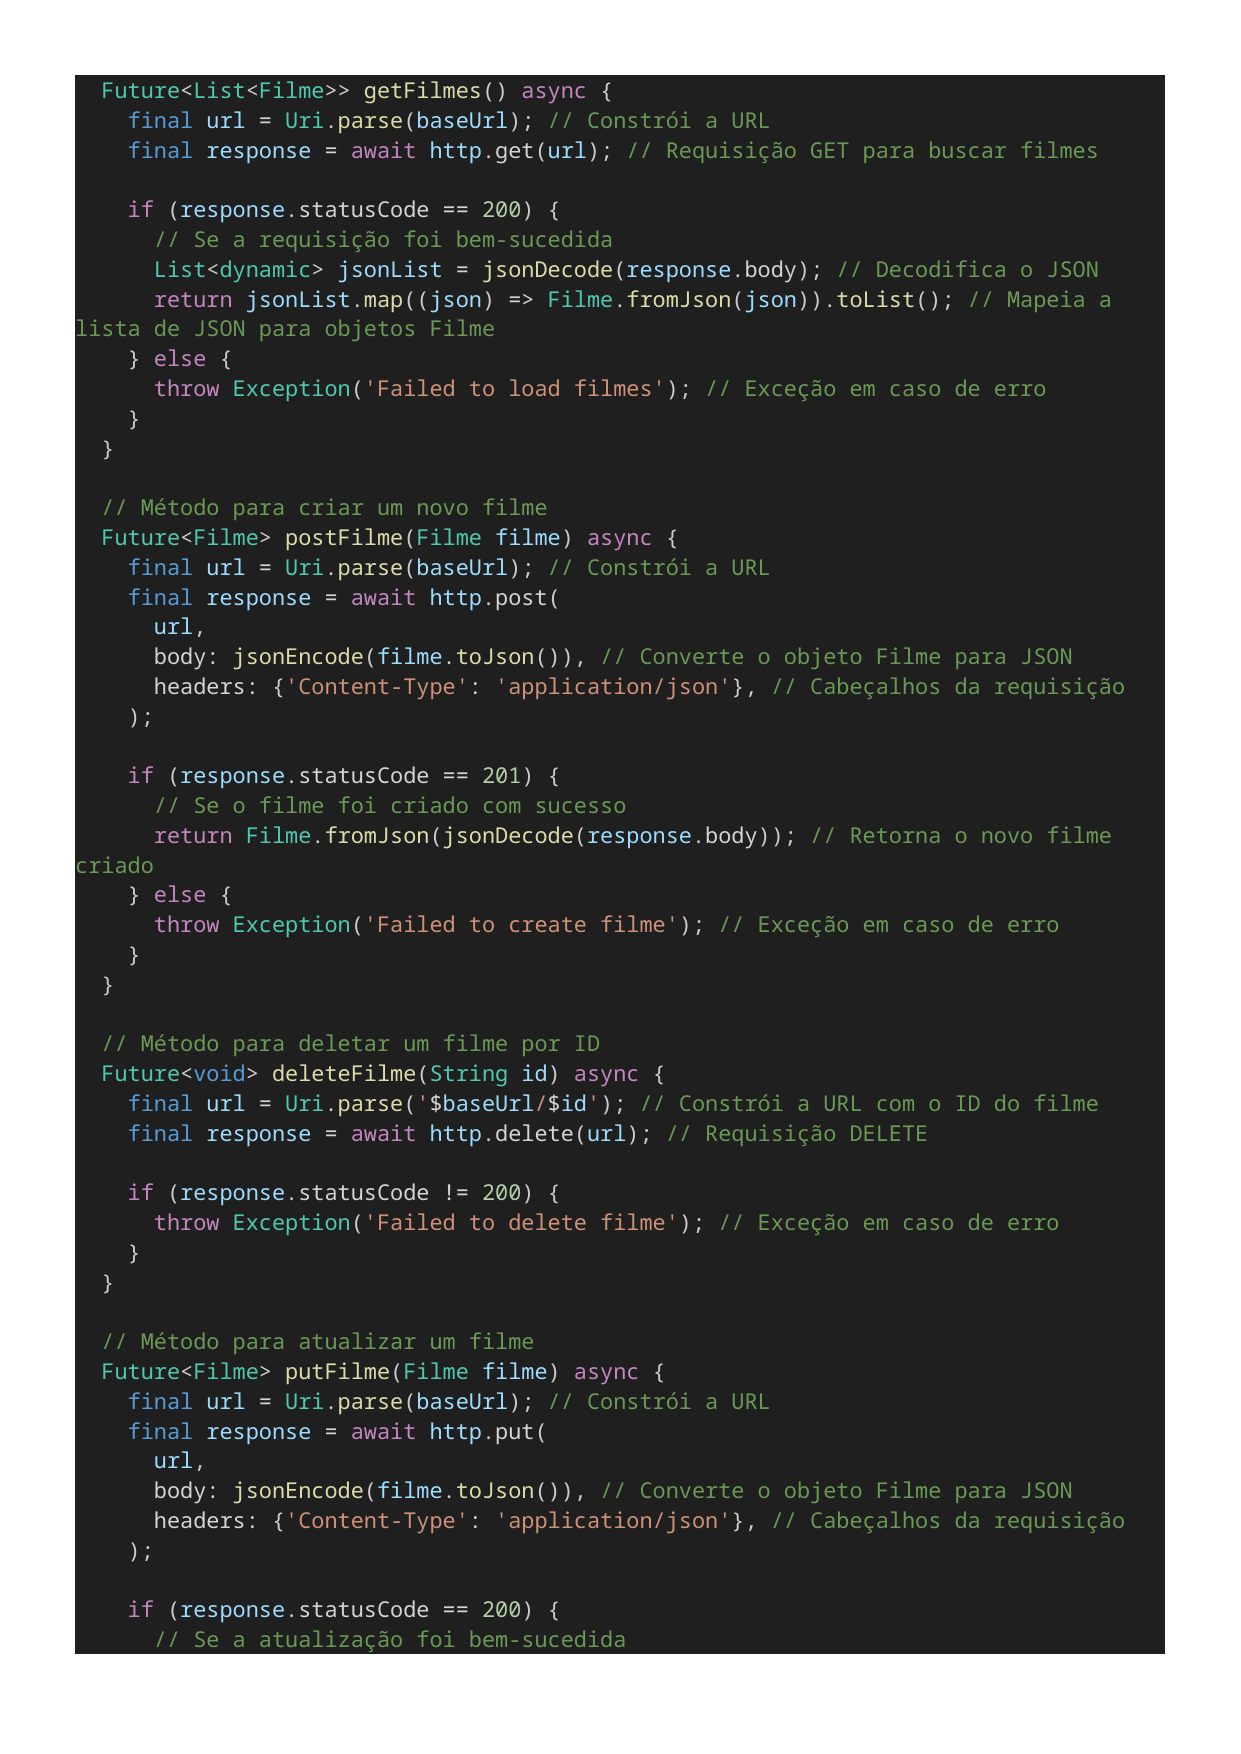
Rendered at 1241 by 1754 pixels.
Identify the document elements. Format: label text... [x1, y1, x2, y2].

text final response = await http.delete(url); // Requisição DELETE [75, 1118, 1165, 1147]
text ); [75, 701, 1165, 730]
text // Método para atualizar um filme [75, 1326, 1165, 1356]
text Future<List<Filme>> getFilmes() async { [75, 75, 1165, 105]
text final url = Uri.parse(baseUrl); // Constrói a URL [75, 552, 1165, 581]
text // Se o filme foi criado com sucesso [75, 790, 1165, 820]
text List<dynamic> jsonList = jsonDecode(response.body); // Decodifica o JSON [75, 254, 1165, 283]
text Future<Filme> putFilme(Filme filme) async { [75, 1356, 1165, 1386]
text // Se a requisição foi bem-sucedida [75, 224, 1165, 254]
text } else { [75, 343, 1165, 373]
text Future<void> deleteFilme(String id) async { [75, 1058, 1165, 1088]
text final response = await http.get(url); // Requisição GET para buscar filmes [75, 134, 1165, 164]
text } else { [75, 879, 1165, 909]
text } [75, 939, 1165, 969]
text return Filme.fromJson(jsonDecode(response.body)); // Retorna o novo filme criado [75, 820, 1165, 879]
text } [75, 432, 1165, 462]
text return jsonList.map((json) => Filme.fromJson(json)).toList(); // Mapeia a lista de JSON para objetos Filme [75, 283, 1165, 343]
text final response = await http.post( [75, 581, 1165, 611]
text } [75, 1267, 1165, 1296]
text ); [75, 1535, 1165, 1564]
text if (response.statusCode == 200) { [75, 194, 1165, 224]
text if (response.statusCode == 200) { [75, 1594, 1165, 1624]
text final response = await http.put( [75, 1416, 1165, 1445]
text throw Exception('Failed to create filme'); // Exceção em caso de erro [75, 909, 1165, 939]
text throw Exception('Failed to delete filme'); // Exceção em caso de erro [75, 1207, 1165, 1237]
text throw Exception('Failed to load filmes'); // Exceção em caso de erro [75, 373, 1165, 403]
text } [75, 1237, 1165, 1267]
text url, [75, 611, 1165, 641]
text body: jsonEncode(filme.toJson()), // Converte o objeto Filme para JSON [75, 1475, 1165, 1505]
text } [75, 969, 1165, 998]
text Future<Filme> postFilme(Filme filme) async { [75, 522, 1165, 552]
text final url = Uri.parse(baseUrl); // Constrói a URL [75, 1386, 1165, 1416]
text if (response.statusCode != 200) { [75, 1177, 1165, 1207]
text body: jsonEncode(filme.toJson()), // Converte o objeto Filme para JSON [75, 641, 1165, 671]
text if (response.statusCode == 201) { [75, 760, 1165, 790]
text headers: {'Content-Type': 'application/json'}, // Cabeçalhos da requisição [75, 671, 1165, 701]
text // Se a atualização foi bem-sucedida [75, 1624, 1165, 1654]
text // Método para deletar um filme por ID [75, 1028, 1165, 1058]
text url, [75, 1445, 1165, 1475]
text final url = Uri.parse(baseUrl); // Constrói a URL [75, 105, 1165, 134]
text } [75, 403, 1165, 432]
text // Método para criar um novo filme [75, 492, 1165, 522]
text headers: {'Content-Type': 'application/json'}, // Cabeçalhos da requisição [75, 1505, 1165, 1535]
text final url = Uri.parse('$baseUrl/$id'); // Constrói a URL com o ID do filme [75, 1088, 1165, 1118]
